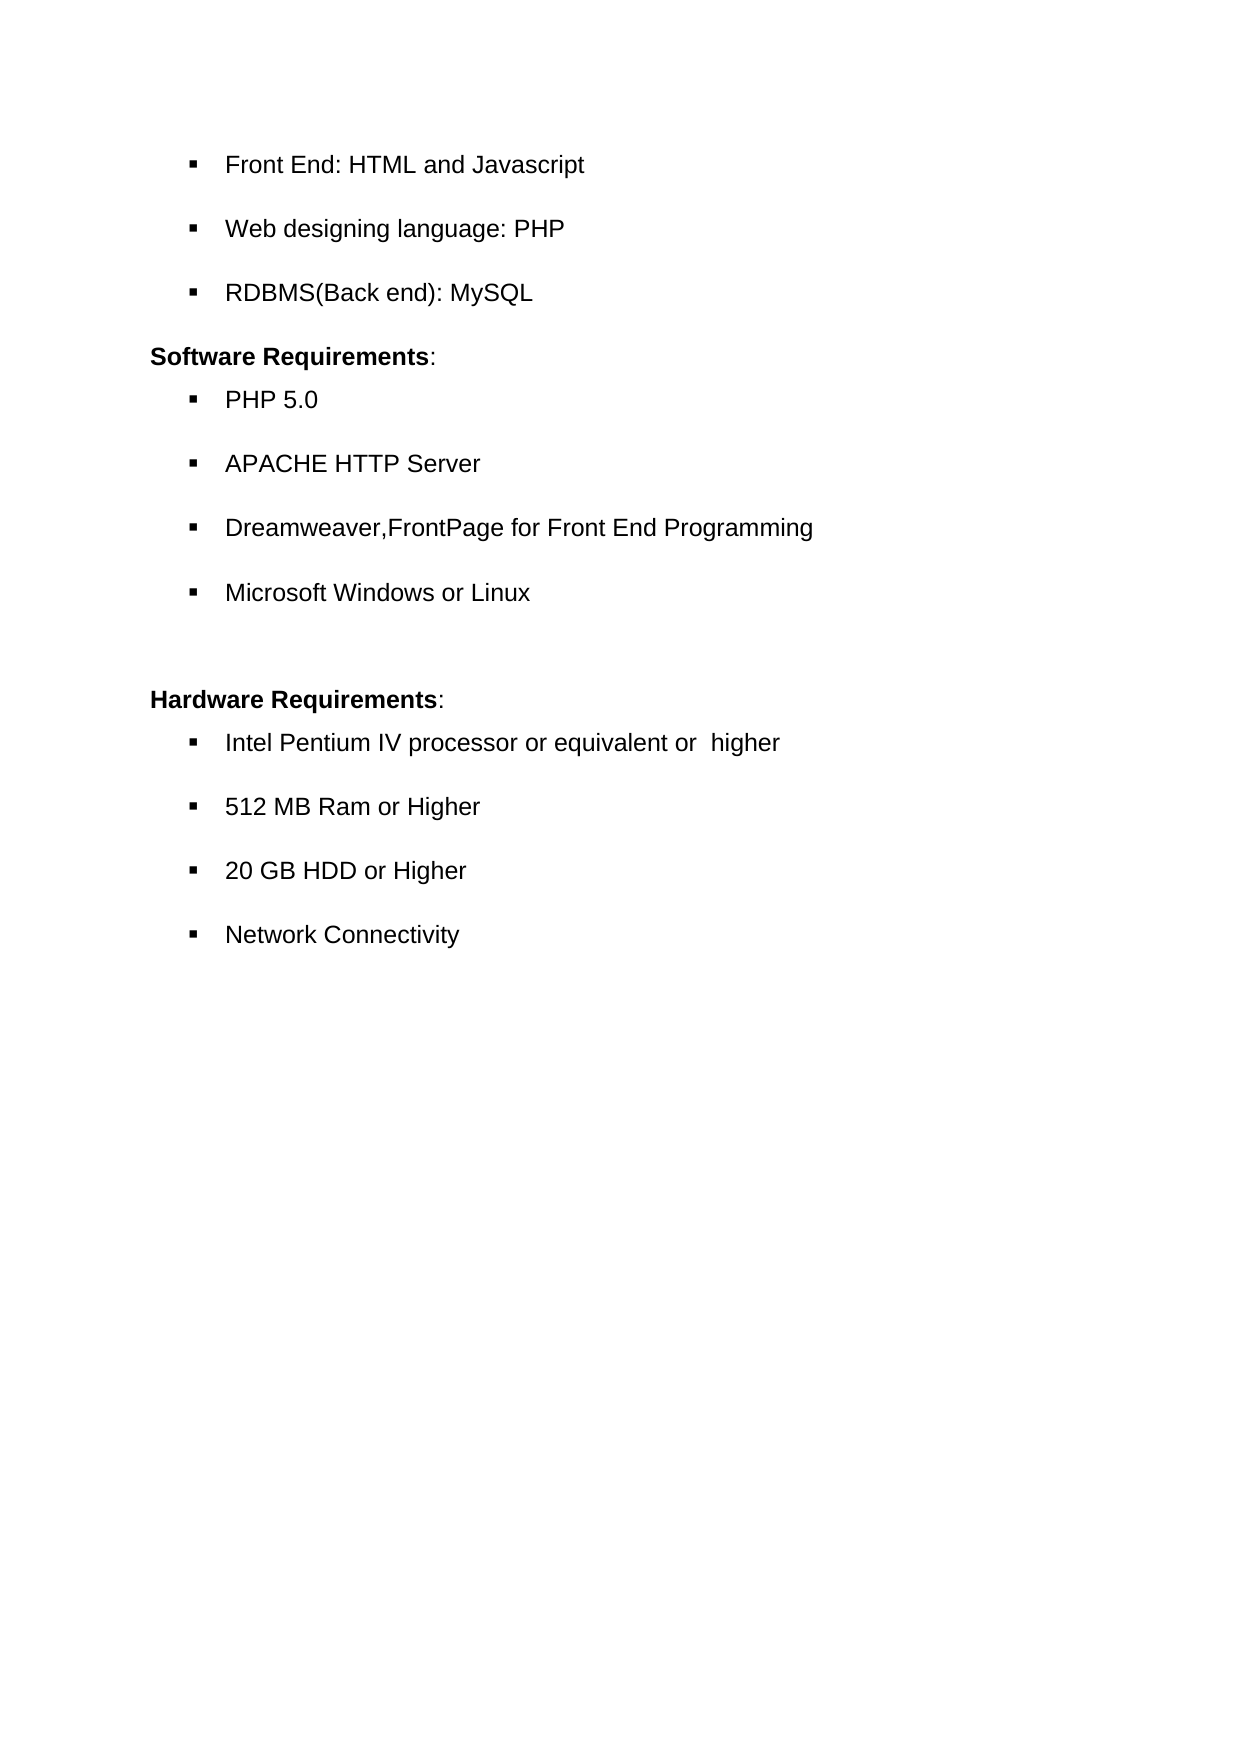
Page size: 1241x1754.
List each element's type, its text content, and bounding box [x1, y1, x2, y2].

list Front End: HTML and Javascript [187, 150, 1090, 179]
list Web designing language: PHP [187, 214, 1090, 243]
list Microsoft Windows or Linux [187, 577, 1090, 606]
list RDBMS(Back end): MySQL [187, 278, 1090, 307]
text Hardware Requirements: [150, 685, 1090, 713]
list Intel Pentium IV processor or equivalent or higher [187, 728, 1090, 757]
list APACHE HTTP Server [187, 449, 1090, 478]
list 20 GB HDD or Higher [187, 856, 1090, 885]
list Dreamweaver,FrontPage for Front End Programming [187, 513, 1090, 542]
list PHP 5.0 [187, 385, 1090, 414]
text Software Requirements: [150, 342, 1090, 371]
list Network Connectivity [187, 920, 1090, 949]
list 512 MB Ram or Higher [187, 792, 1090, 821]
